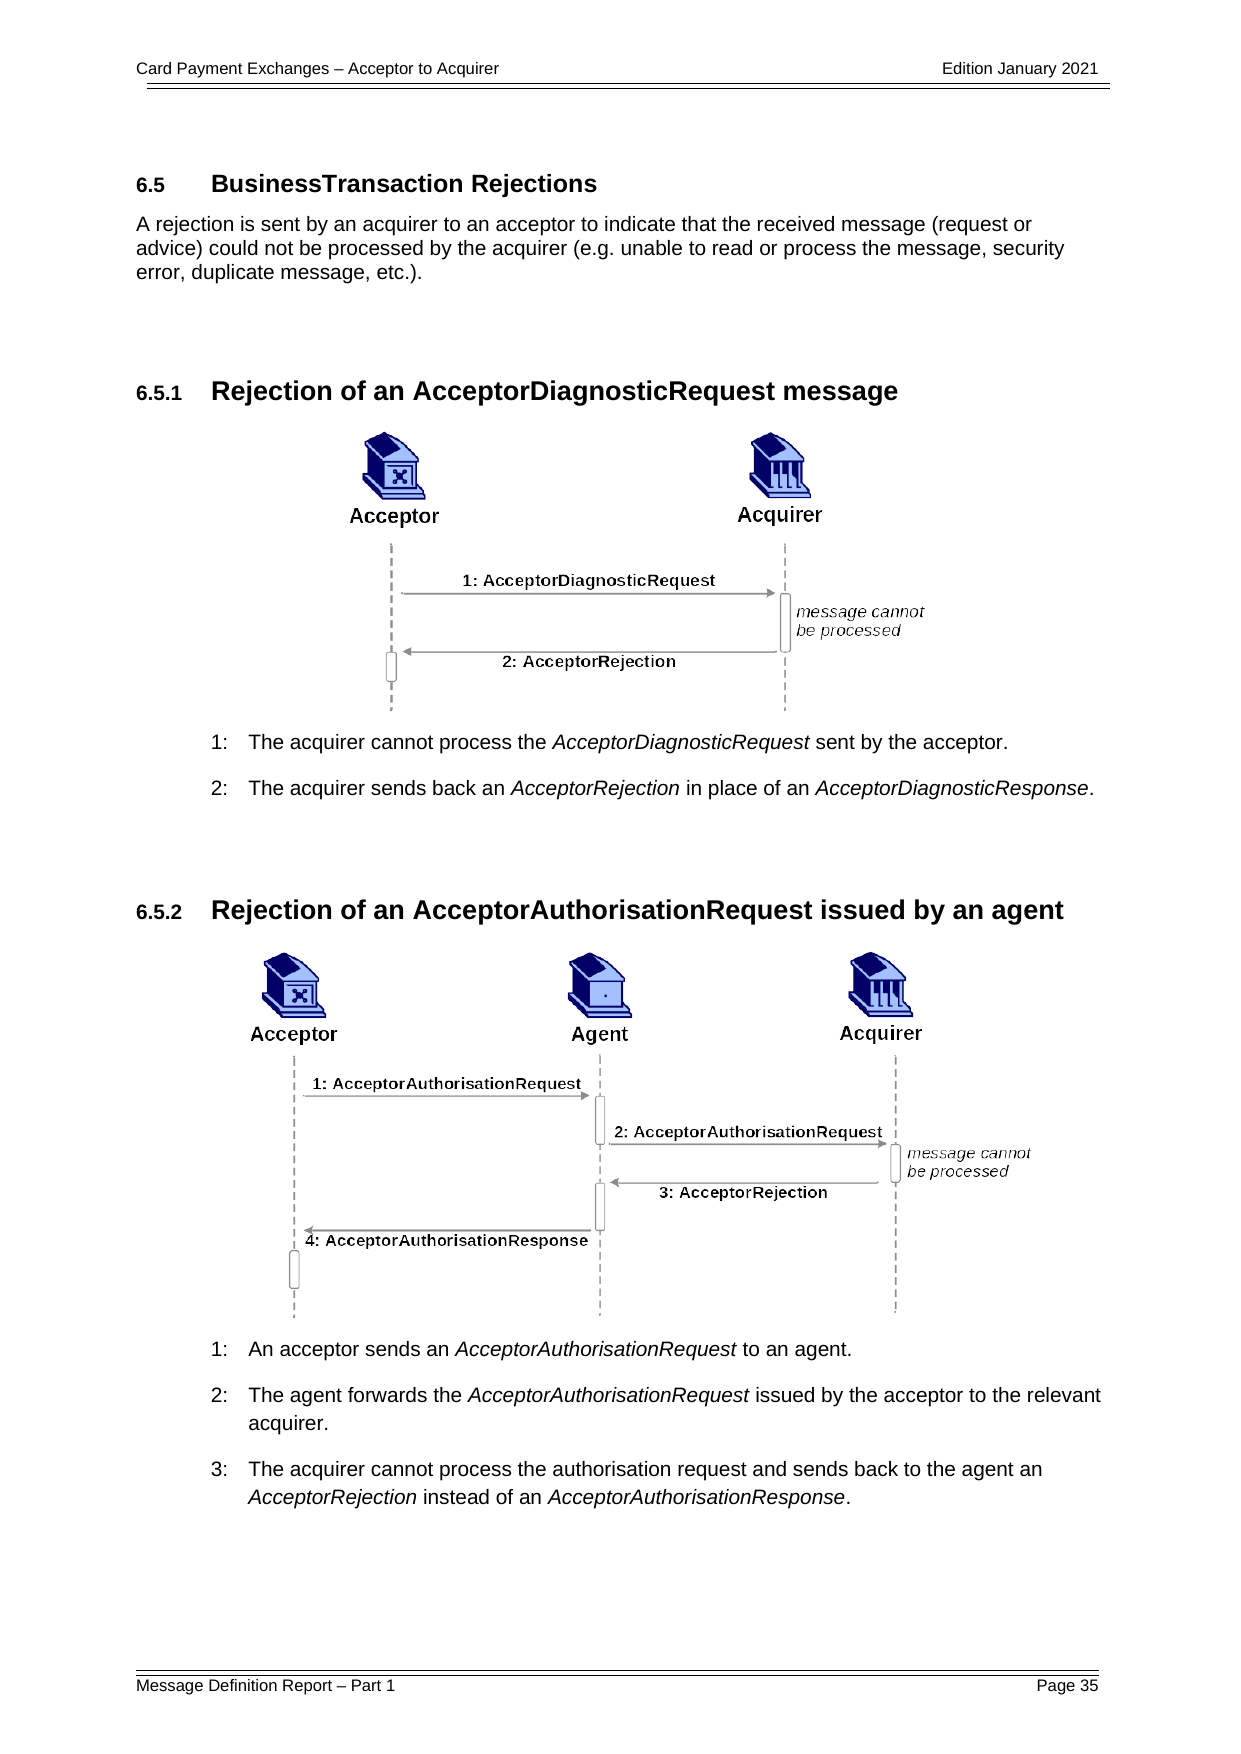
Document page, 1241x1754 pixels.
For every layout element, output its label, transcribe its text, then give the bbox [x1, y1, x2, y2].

list The acquirer cannot process the AcceptorDiagnosticRequest sent by the acceptor. [211, 730, 1104, 754]
text A rejection is sent by an acquirer to an acceptor to indicate that the received message (request or advice) could not be processed by the acquirer (e.g. unable to read or process the message, security error, duplicate message, etc.). [136, 212, 1104, 284]
subtitle Rejection of an AcceptorAuthorisationRequest issued by an agent [136, 894, 1104, 926]
list The agent forwards the AcceptorAuthorisationRequest issued by the acceptor to the relevant acquirer. [211, 1383, 1104, 1435]
list The acquirer cannot process the authorisation request and sends back to the agent an AcceptorRejection instead of an AcceptorAuthorisationResponse. [211, 1457, 1104, 1508]
text The acquirer sends back an AcceptorRejection in place of an AcceptorDiagnosticResponse. [211, 776, 1104, 800]
list An acceptor sends an AcceptorAuthorisationRequest to an agent. [211, 1337, 1104, 1361]
subtitle BusinessTransaction Rejections [136, 169, 1104, 198]
subtitle Rejection of an AcceptorDiagnosticRequest message [136, 375, 1104, 406]
